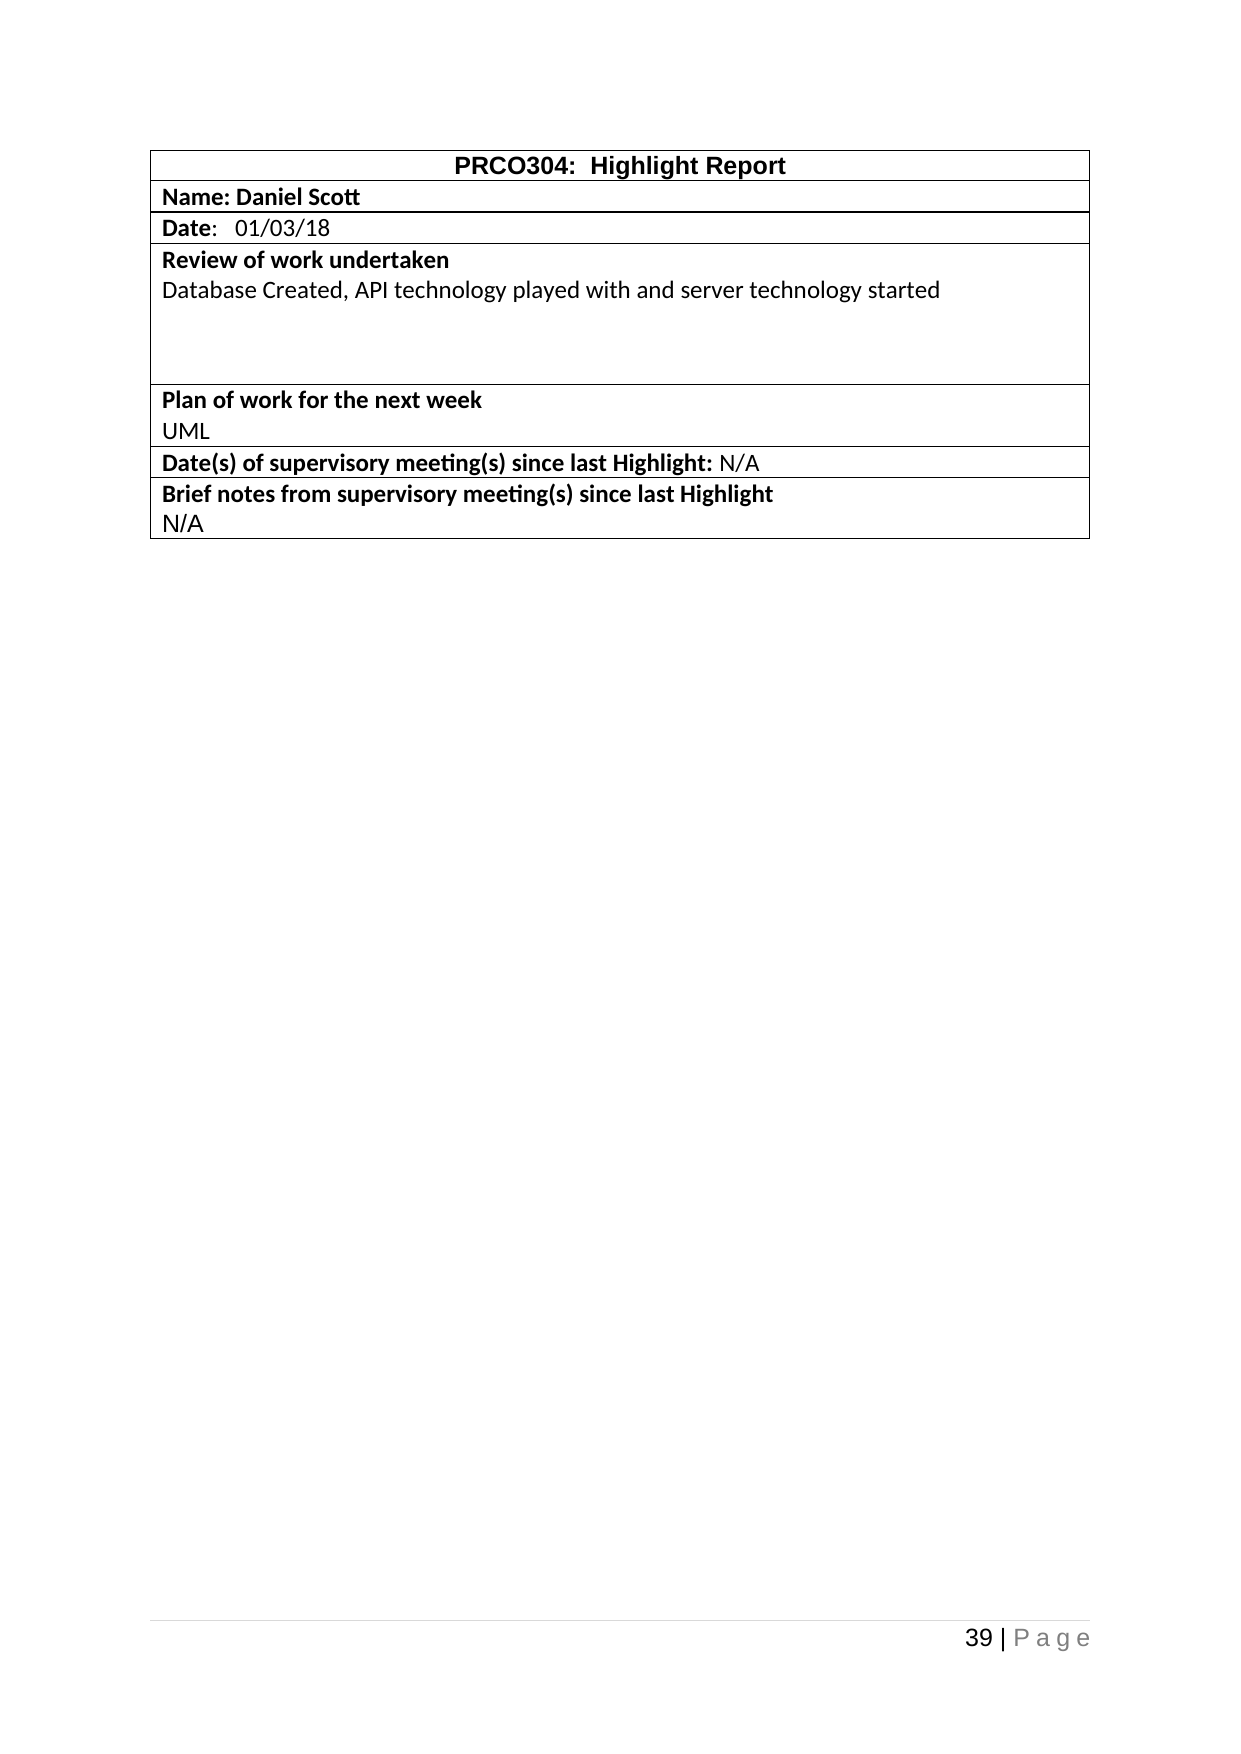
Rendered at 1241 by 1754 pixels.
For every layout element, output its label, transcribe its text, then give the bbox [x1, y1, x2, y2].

table_cell Brief notes from supervisory meeting(s) since last Highlight N/A [151, 478, 1089, 538]
table_header PRCO304: Highlight Report [151, 151, 1089, 180]
table_cell Date: 01/03/18 [151, 213, 1089, 243]
table_cell Name: Daniel Scott [151, 181, 1089, 211]
table_cell Plan of work for the next week UML [151, 385, 1089, 446]
table_cell Date(s) of supervisory meeting(s) since last Highlight: N/A [151, 447, 1089, 477]
table_cell Review of work undertaken Database Created, API technology played with and server technology started [151, 244, 1089, 384]
